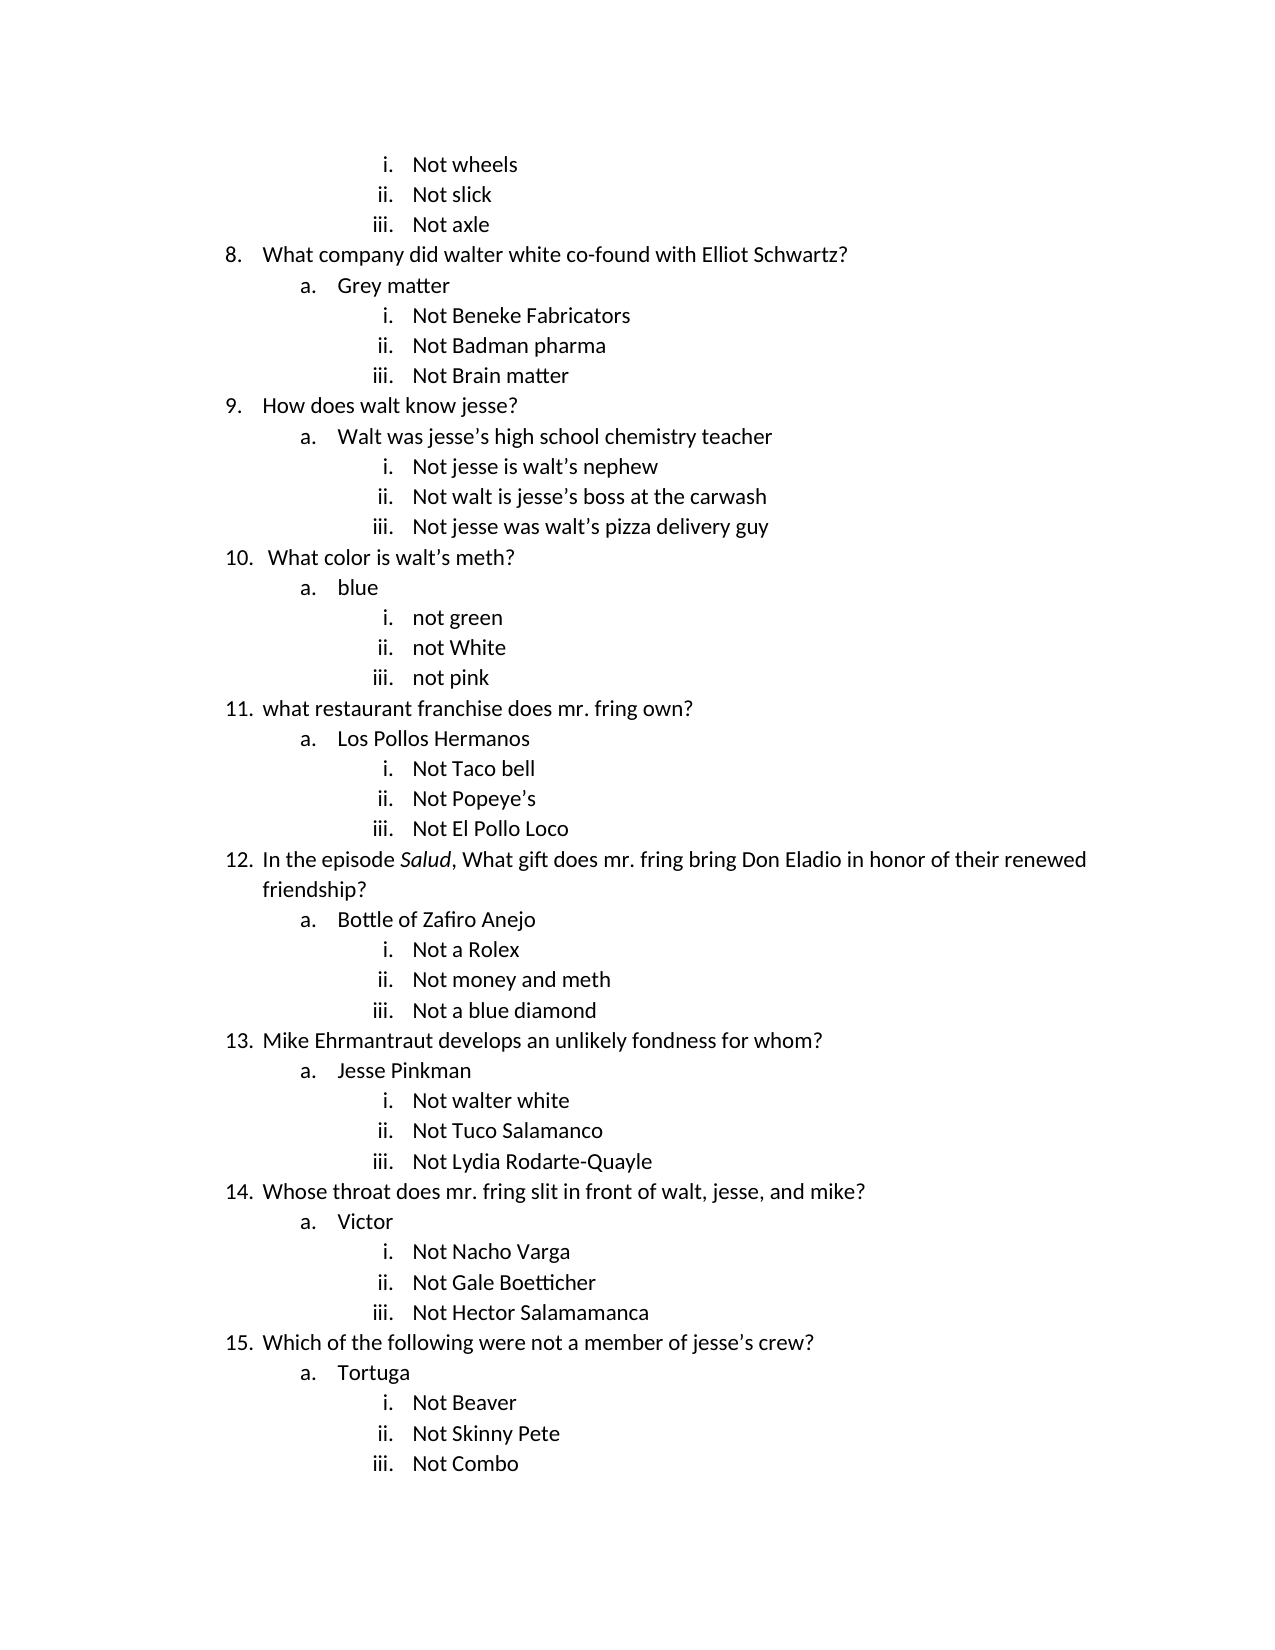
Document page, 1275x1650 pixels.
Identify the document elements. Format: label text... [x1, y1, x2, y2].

list Not a Rolex [394, 935, 1125, 963]
list what restaurant franchise does mr. fring own? [225, 694, 1125, 722]
list Not Combo [394, 1449, 1125, 1477]
list Not Brain matter [394, 361, 1125, 389]
list Not Lydia Rodarte-Quayle [394, 1147, 1125, 1175]
list Not axle [394, 210, 1125, 238]
list What company did walter white co-found with Elliot Schwartz? [225, 241, 1125, 269]
list Not El Pollo Loco [394, 814, 1125, 843]
list Not Nacho Varga [394, 1237, 1125, 1266]
list Not a blue diamond [394, 996, 1125, 1024]
list Not Skinny Pete [394, 1419, 1125, 1447]
list Not walter white [394, 1086, 1125, 1114]
list Not wheels [394, 150, 1125, 178]
list Not money and meth [394, 966, 1125, 994]
list Whose throat does mr. fring slit in front of walt, jesse, and mike? [225, 1177, 1125, 1205]
list Mike Ehrmantraut develops an unlikely fondness for whom? [225, 1026, 1125, 1054]
list Not Taco bell [394, 754, 1125, 782]
list Not Popeye’s [394, 784, 1125, 812]
list blue [300, 573, 1125, 601]
list Not slick [394, 180, 1125, 208]
list Not Beneke Fabricators [394, 301, 1125, 329]
list Not Gale Boetticher [394, 1268, 1125, 1296]
list Not Badman pharma [394, 331, 1125, 359]
list Tortuga [300, 1358, 1125, 1386]
list Not jesse is walt’s nephew [394, 452, 1125, 480]
list Not jesse was walt’s pizza delivery guy [394, 512, 1125, 541]
list Walt was jesse’s high school chemistry teacher [300, 422, 1125, 450]
list What color is walt’s meth? [225, 543, 1125, 571]
list not pink [394, 663, 1125, 692]
list How does walt know jesse? [225, 392, 1125, 420]
list Grey matter [300, 271, 1125, 299]
list Not Hector Salamamanca [394, 1298, 1125, 1326]
list Not walt is jesse’s boss at the carwash [394, 482, 1125, 510]
list Victor [300, 1207, 1125, 1235]
list not green [394, 603, 1125, 631]
list Jesse Pinkman [300, 1056, 1125, 1084]
list Not Beaver [394, 1388, 1125, 1417]
list Which of the following were not a member of jesse’s crew? [225, 1328, 1125, 1356]
list In the episode Salud, What gift does mr. fring bring Don Eladio in honor of their renewed friendship? [225, 845, 1125, 903]
list Not Tuco Salamanco [394, 1117, 1125, 1145]
list Bottle of Zafiro Anejo [300, 905, 1125, 933]
list Los Pollos Hermanos [300, 724, 1125, 752]
list not White [394, 633, 1125, 661]
